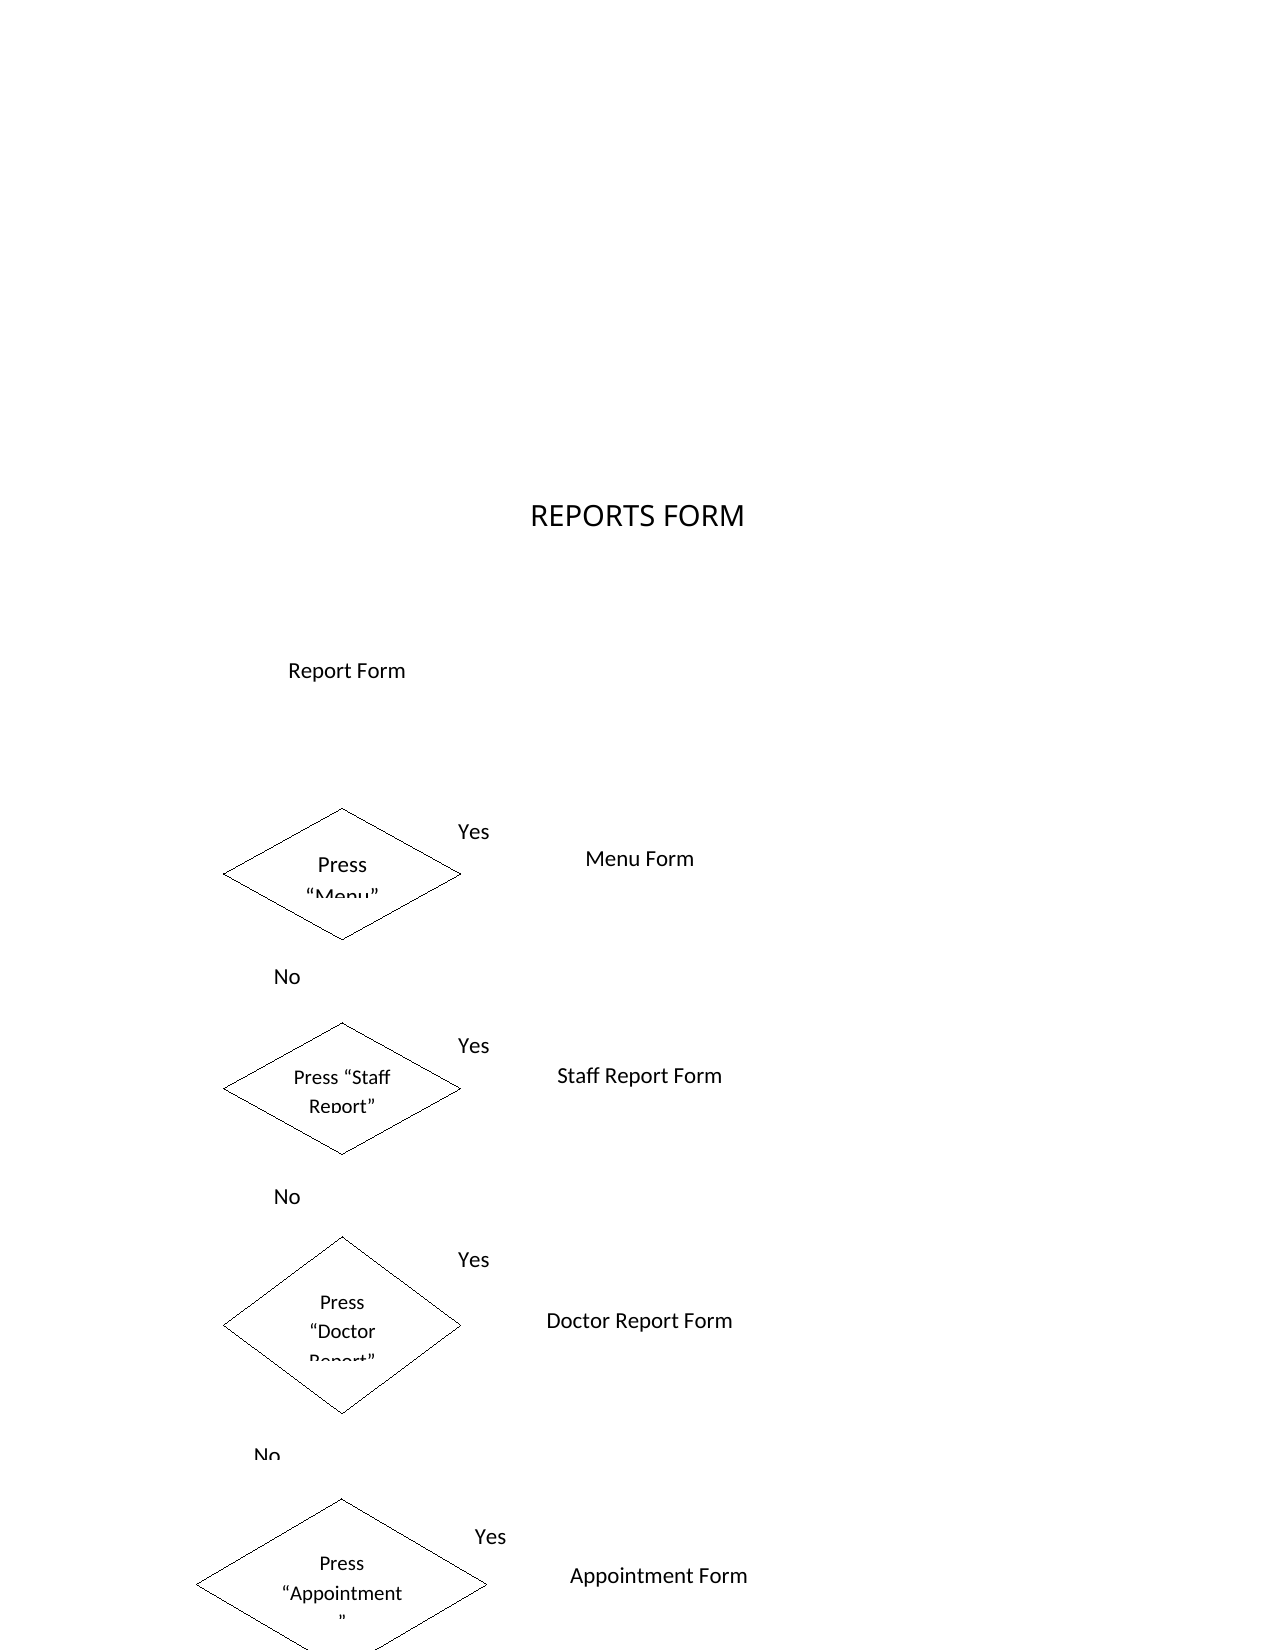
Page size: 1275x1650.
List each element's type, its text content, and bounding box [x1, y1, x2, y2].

text REPORTS FORM [75, 495, 1200, 535]
